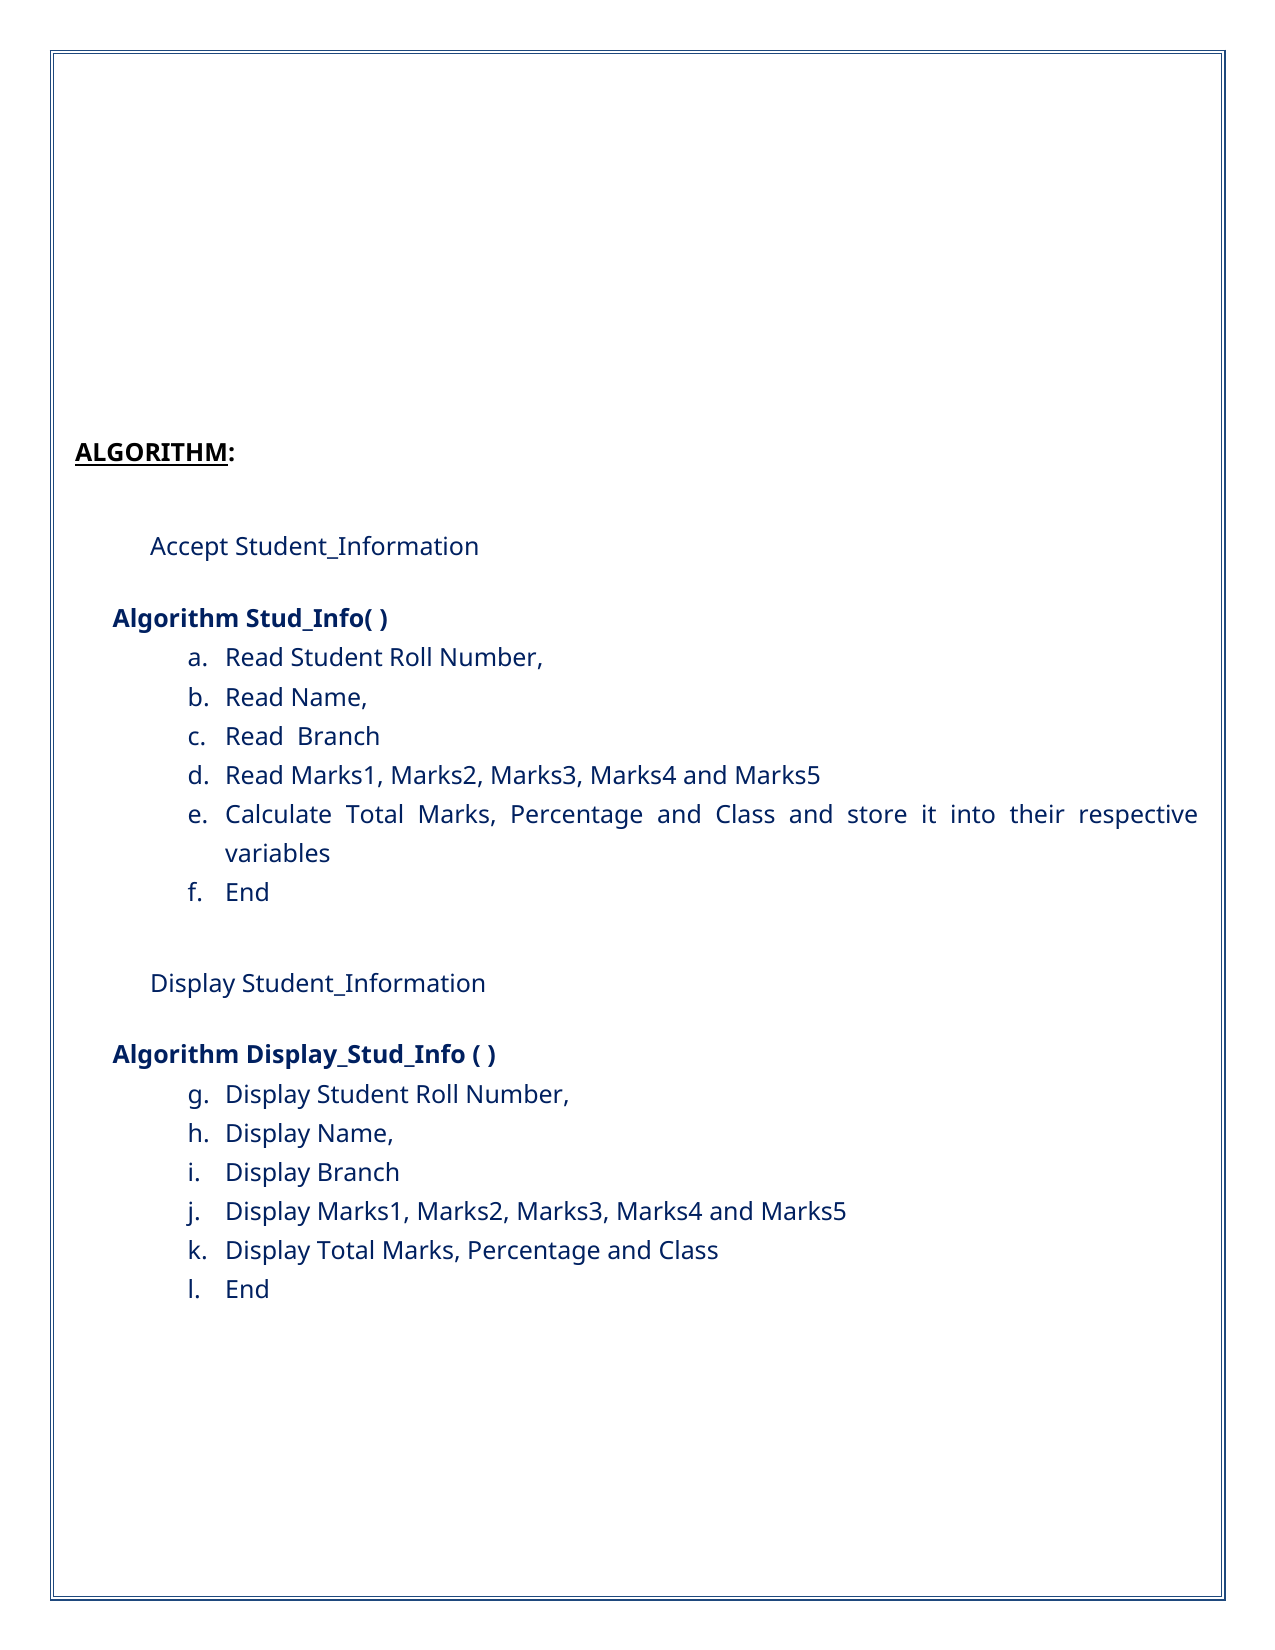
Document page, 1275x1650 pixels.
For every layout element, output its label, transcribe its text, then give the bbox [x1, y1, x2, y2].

list End [187, 875, 1200, 909]
list Read Name, [187, 679, 1200, 713]
list Display Student_Information [112, 965, 1200, 999]
list Display Marks1, Marks2, Marks3, Marks4 and Marks5 [187, 1194, 1200, 1228]
text Algorithm Display_Stud_Info ( ) [112, 1037, 1200, 1071]
subtitle ALGORITHM: [75, 435, 1200, 469]
list End [187, 1272, 1200, 1306]
list Display Total Marks, Percentage and Class [187, 1233, 1200, 1267]
text Algorithm Stud_Info( ) [112, 601, 1200, 635]
list Display Student Roll Number, [187, 1076, 1200, 1110]
list Display Name, [187, 1116, 1200, 1149]
list Read Student Roll Number, [187, 640, 1200, 674]
list Read Marks1, Marks2, Marks3, Marks4 and Marks5 [187, 758, 1200, 792]
list Calculate Total Marks, Percentage and Class and store it into their respective variables [187, 797, 1200, 870]
list Display Branch [187, 1155, 1200, 1189]
list Read Branch [187, 718, 1200, 752]
list Accept Student_Information [112, 529, 1200, 563]
